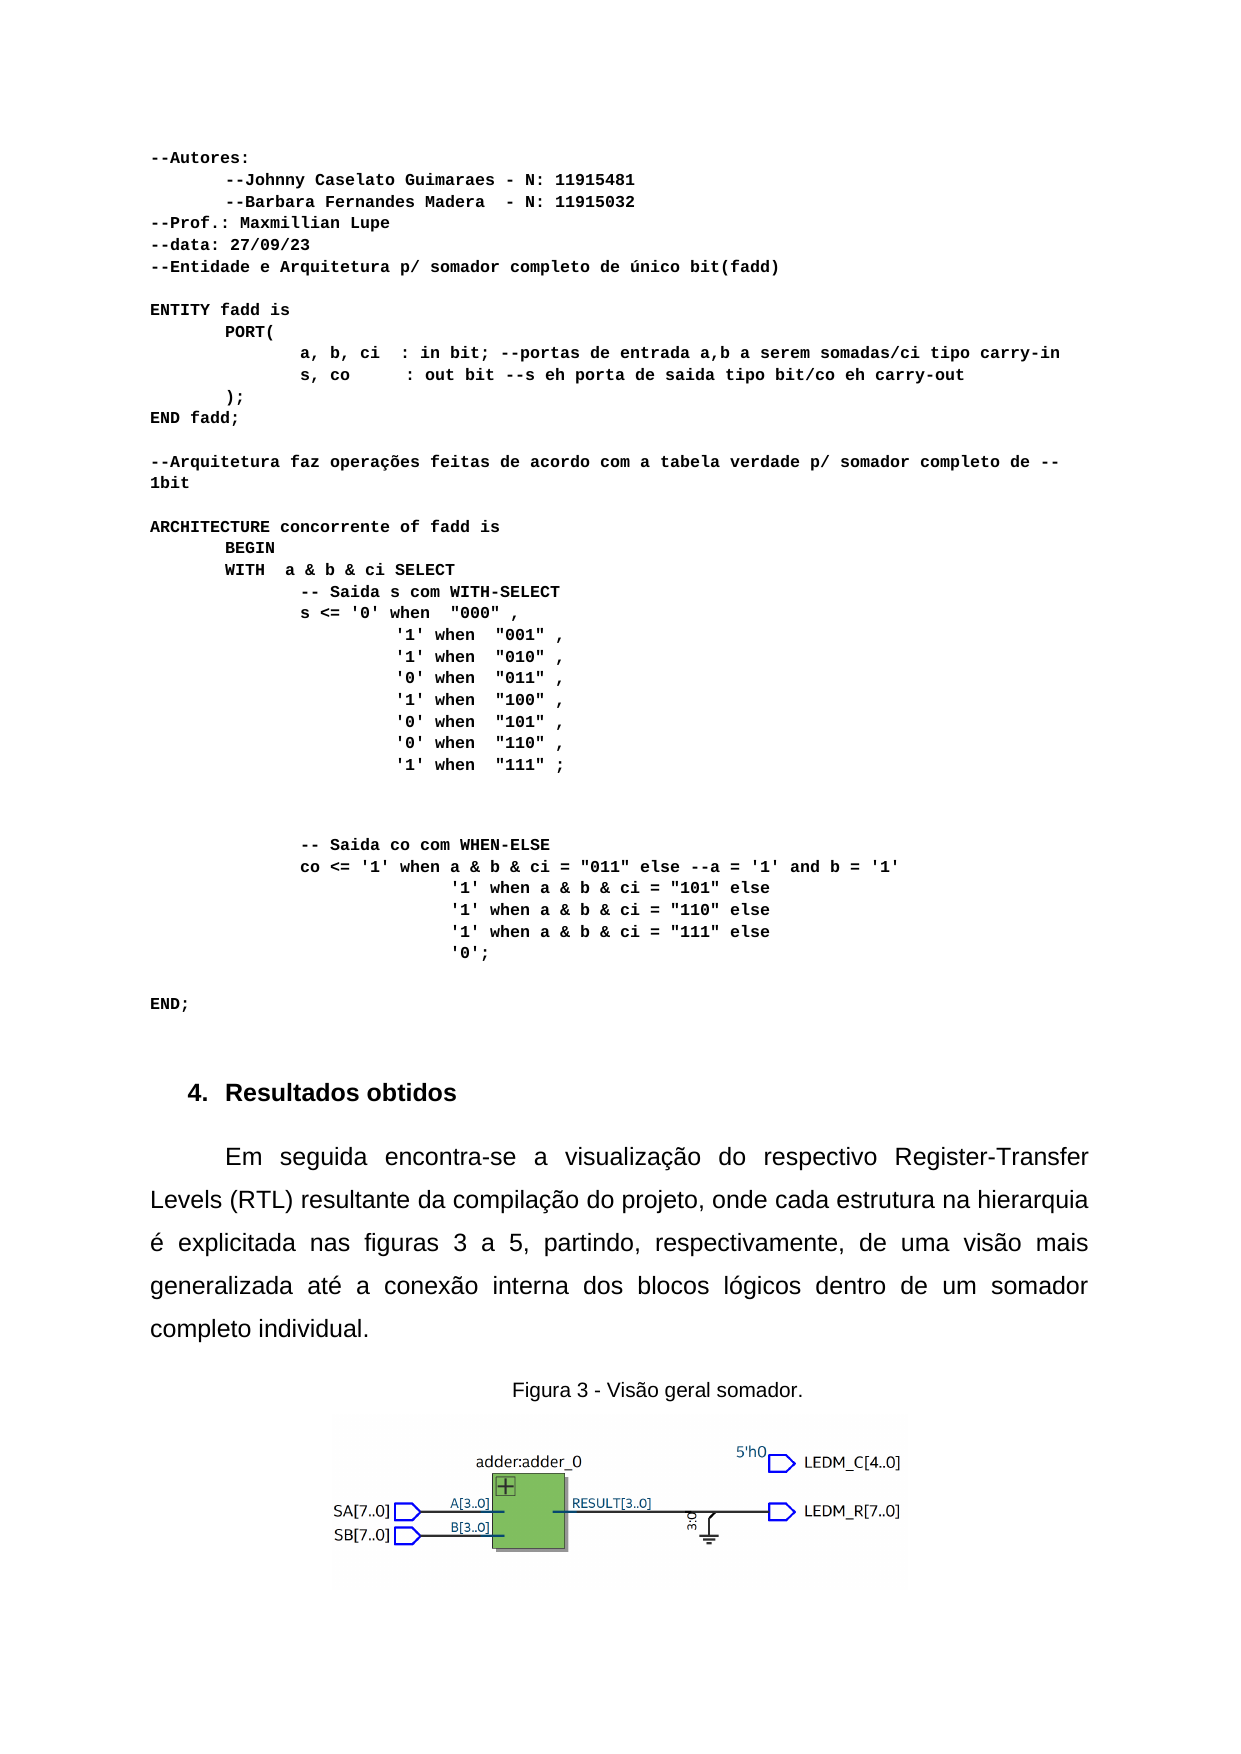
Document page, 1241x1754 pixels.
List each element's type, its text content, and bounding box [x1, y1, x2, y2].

text '1' when a & b & ci = "101" else [150, 880, 1090, 899]
text '0' when "101" , [150, 713, 1090, 732]
text END; [150, 996, 1090, 1015]
text '0'; [150, 945, 1090, 964]
text '1' when "111" ; [150, 757, 1090, 776]
text a, b, ci : in bit; --portas de entrada a,b a serem somadas/ci tipo carry-in [150, 345, 1090, 364]
text -- Saida co com WHEN-ELSE [150, 837, 1090, 856]
text BEGIN [150, 540, 1090, 559]
text '1' when "010" , [150, 648, 1090, 667]
text Em seguida encontra-se a visualização do respectivo Register-Transfer Levels (RTL) resultante da compilação do projeto, onde cada estrutura na hierarquia é explicitada nas figuras 3 a 5, partindo, respectivamente, de uma visão mais generalizada até a conexão interna dos blocos lógicos dentro de um somador completo individual. [150, 1142, 1090, 1343]
text co <= '1' when a & b & ci = "011" else --a = '1' and b = '1' [150, 858, 1090, 877]
text --Entidade e Arquitetura p/ somador completo de único bit(fadd) [150, 258, 1090, 277]
text '0' when "011" , [150, 670, 1090, 689]
text ); [150, 388, 1090, 407]
text ARCHITECTURE concorrente of fadd is [150, 518, 1090, 537]
text Figura 3 - Visão geral somador. [150, 1378, 1090, 1402]
text PORT( [150, 323, 1090, 342]
picture [331, 1414, 909, 1590]
text --Barbara Fernandes Madera - N: 11915032 [150, 193, 1090, 212]
text --Autores: [150, 150, 1090, 169]
text ENTITY fadd is [150, 302, 1090, 321]
text '1' when a & b & ci = "111" else [150, 923, 1090, 942]
text '0' when "110" , [150, 735, 1090, 754]
text --Arquitetura faz operações feitas de acordo com a tabela verdade p/ somador completo de --1bit [150, 453, 1090, 494]
text --data: 27/09/23 [150, 237, 1090, 256]
text s <= '0' when "000" , [150, 605, 1090, 624]
text --Johnny Caselato Guimaraes - N: 11915481 [150, 172, 1090, 191]
text WITH a & b & ci SELECT [150, 562, 1090, 581]
text '1' when "001" , [150, 627, 1090, 646]
text END fadd; [150, 410, 1090, 429]
text '1' when a & b & ci = "110" else [150, 902, 1090, 921]
text '1' when "100" , [150, 692, 1090, 711]
text -- Saida s com WITH-SELECT [150, 583, 1090, 602]
text s, co : out bit --s eh porta de saida tipo bit/co eh carry-out [150, 367, 1090, 386]
text --Prof.: Maxmillian Lupe [150, 215, 1090, 234]
list Resultados obtidos [187, 1078, 1090, 1107]
